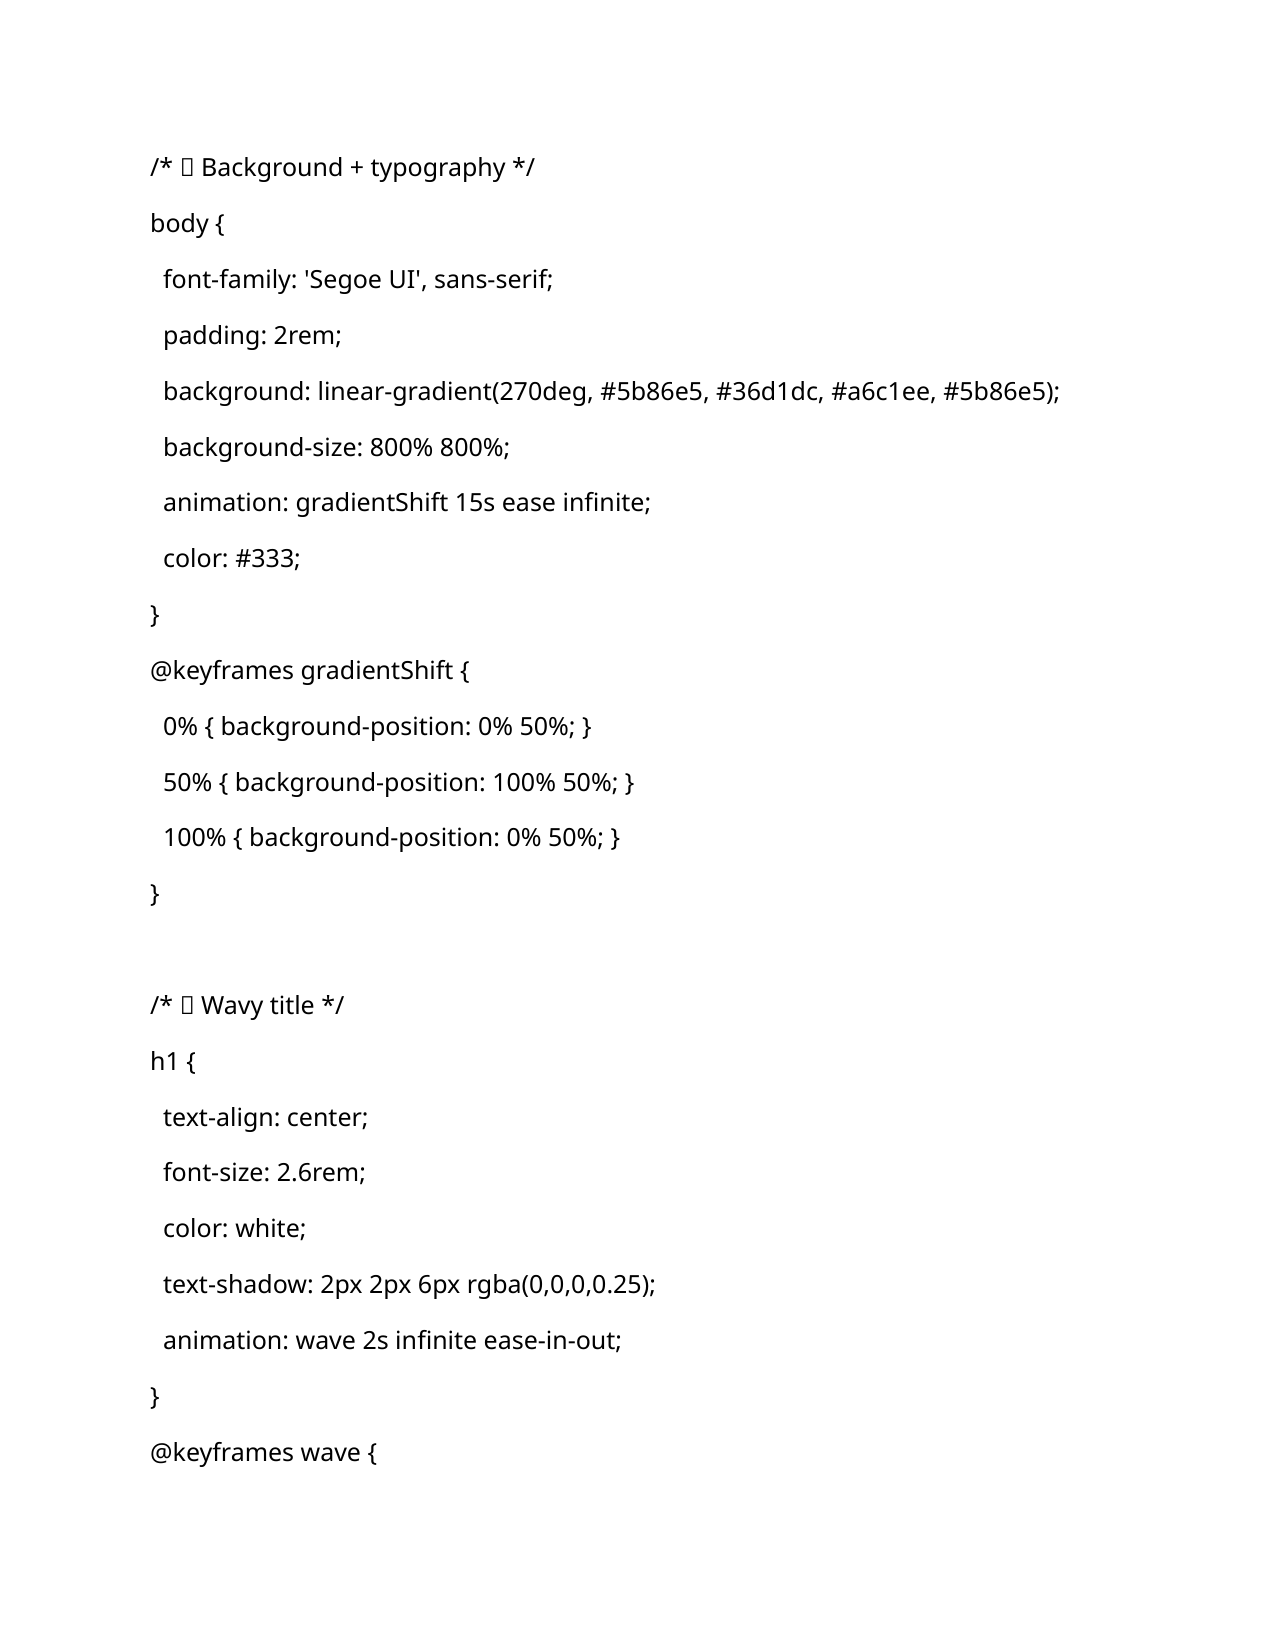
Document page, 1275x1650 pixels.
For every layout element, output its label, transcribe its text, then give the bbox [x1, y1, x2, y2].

text color: #333; [150, 541, 1125, 575]
text color: white; [150, 1211, 1125, 1245]
text } [150, 876, 1125, 910]
text padding: 2rem; [150, 317, 1125, 352]
text body { [150, 206, 1125, 240]
text text-shadow: 2px 2px 6px rgba(0,0,0,0.25); [150, 1267, 1125, 1301]
text animation: wave 2s infinite ease-in-out; [150, 1322, 1125, 1357]
text } [150, 597, 1125, 631]
text @keyframes wave { [150, 1434, 1125, 1468]
text text-align: center; [150, 1099, 1125, 1133]
text /* 🌈 Background + typography */ [150, 150, 1125, 184]
text font-family: 'Segoe UI', sans-serif; [150, 262, 1125, 296]
text background-size: 800% 800%; [150, 429, 1125, 463]
text font-size: 2.6rem; [150, 1155, 1125, 1189]
text 0% { background-position: 0% 50%; } [150, 708, 1125, 742]
text h1 { [150, 1043, 1125, 1077]
text background: linear-gradient(270deg, #5b86e5, #36d1dc, #a6c1ee, #5b86e5); [150, 373, 1125, 407]
text } [150, 1378, 1125, 1412]
text 100% { background-position: 0% 50%; } [150, 820, 1125, 854]
text @keyframes gradientShift { [150, 652, 1125, 687]
text animation: gradientShift 15s ease infinite; [150, 485, 1125, 519]
text 50% { background-position: 100% 50%; } [150, 764, 1125, 798]
text /* 🎶 Wavy title */ [150, 987, 1125, 1022]
